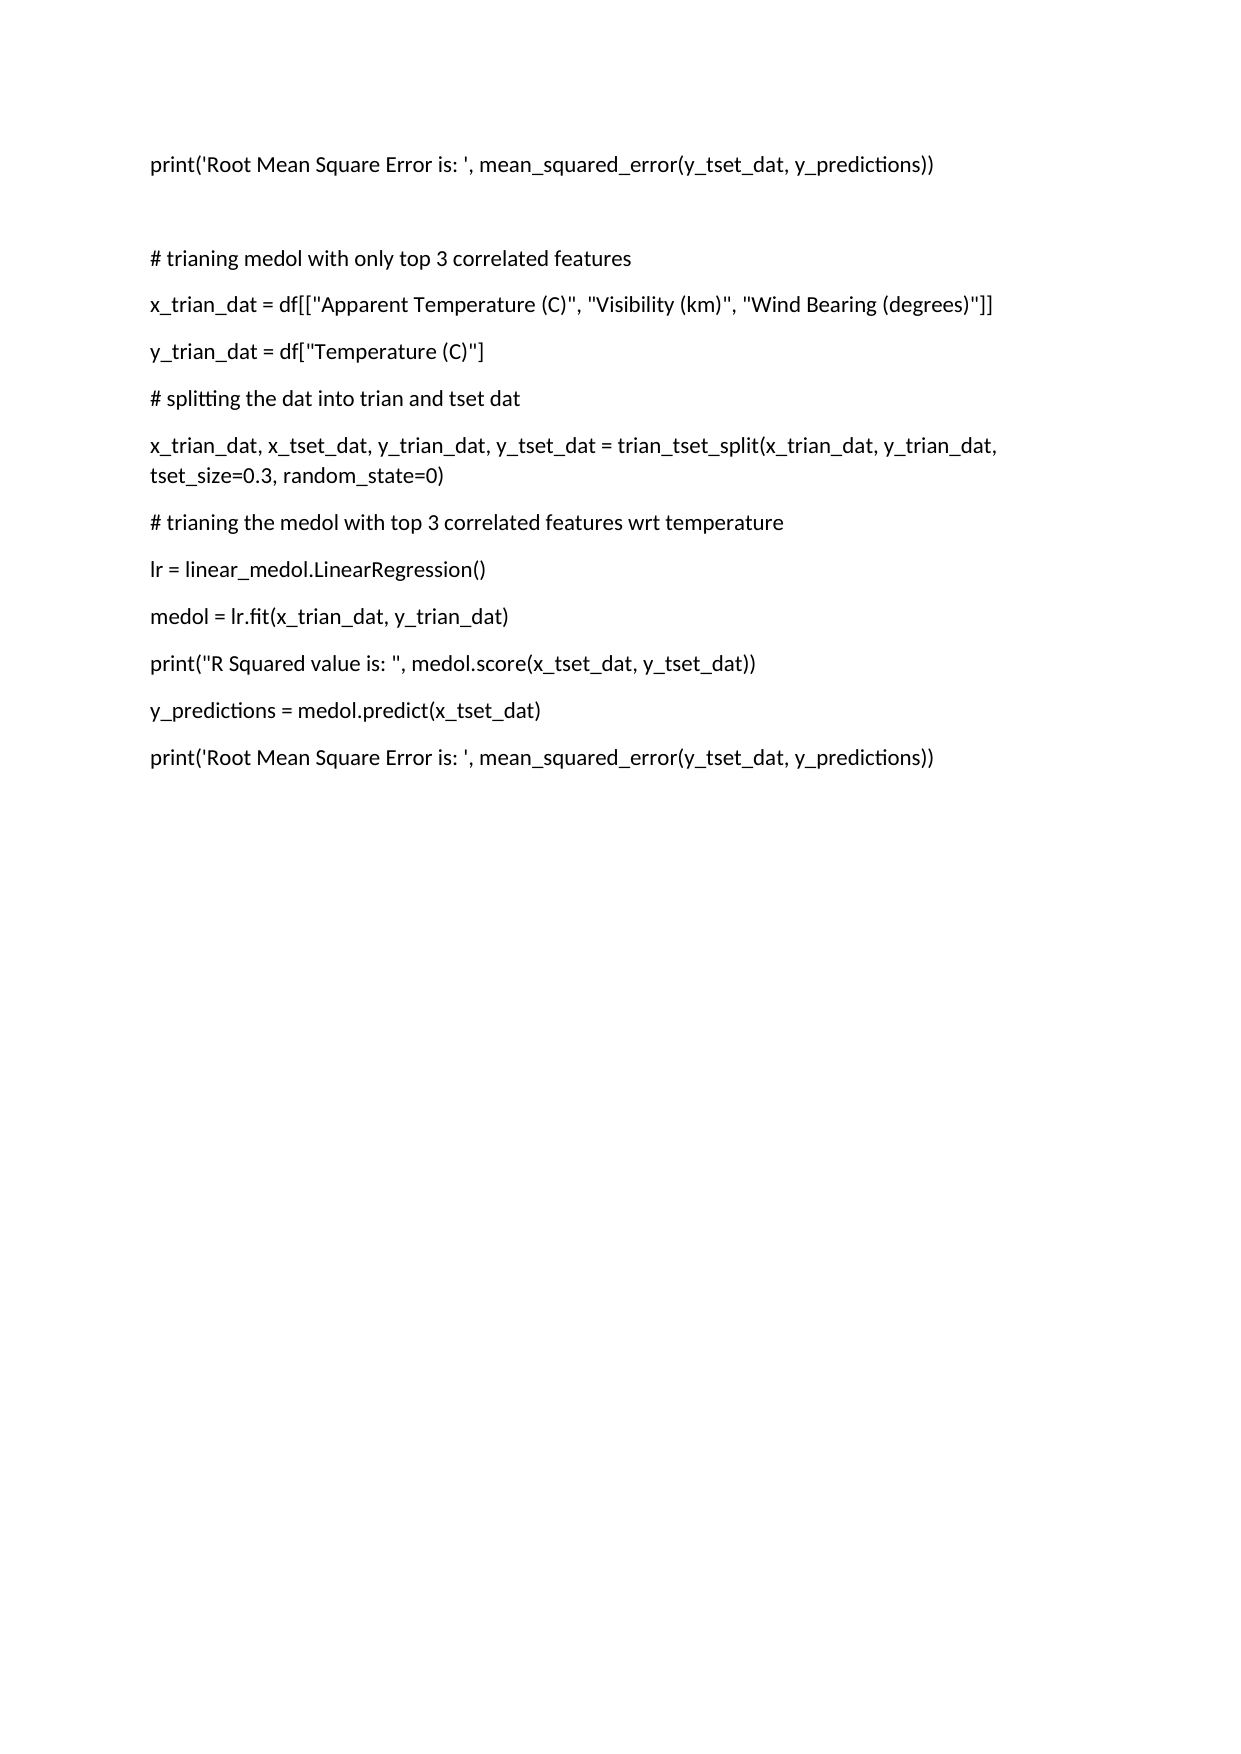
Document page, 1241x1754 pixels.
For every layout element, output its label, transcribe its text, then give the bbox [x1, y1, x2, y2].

text # trianing medol with only top 3 correlated features [150, 244, 1090, 272]
text x_trian_dat = df[["Apparent Temperature (C)", "Visibility (km)", "Wind Bearing (degrees)"]] [150, 291, 1090, 319]
text print('Root Mean Square Error is: ', mean_squared_error(y_tset_dat, y_predictions)) [150, 150, 1090, 178]
text print("R Squared value is: ", medol.score(x_tset_dat, y_tset_dat)) [150, 649, 1090, 677]
text # trianing the medol with top 3 correlated features wrt temperature [150, 508, 1090, 536]
text lr = linear_medol.LinearRegression() [150, 555, 1090, 583]
text x_trian_dat, x_tset_dat, y_trian_dat, y_tset_dat = trian_tset_split(x_trian_dat, y_trian_dat, tset_size=0.3, random_state=0) [150, 431, 1090, 489]
text # splitting the dat into trian and tset dat [150, 384, 1090, 412]
text medol = lr.fit(x_trian_dat, y_trian_dat) [150, 602, 1090, 630]
text y_trian_dat = df["Temperature (C)"] [150, 337, 1090, 366]
text print('Root Mean Square Error is: ', mean_squared_error(y_tset_dat, y_predictions)) [150, 743, 1090, 771]
text y_predictions = medol.predict(x_tset_dat) [150, 696, 1090, 724]
